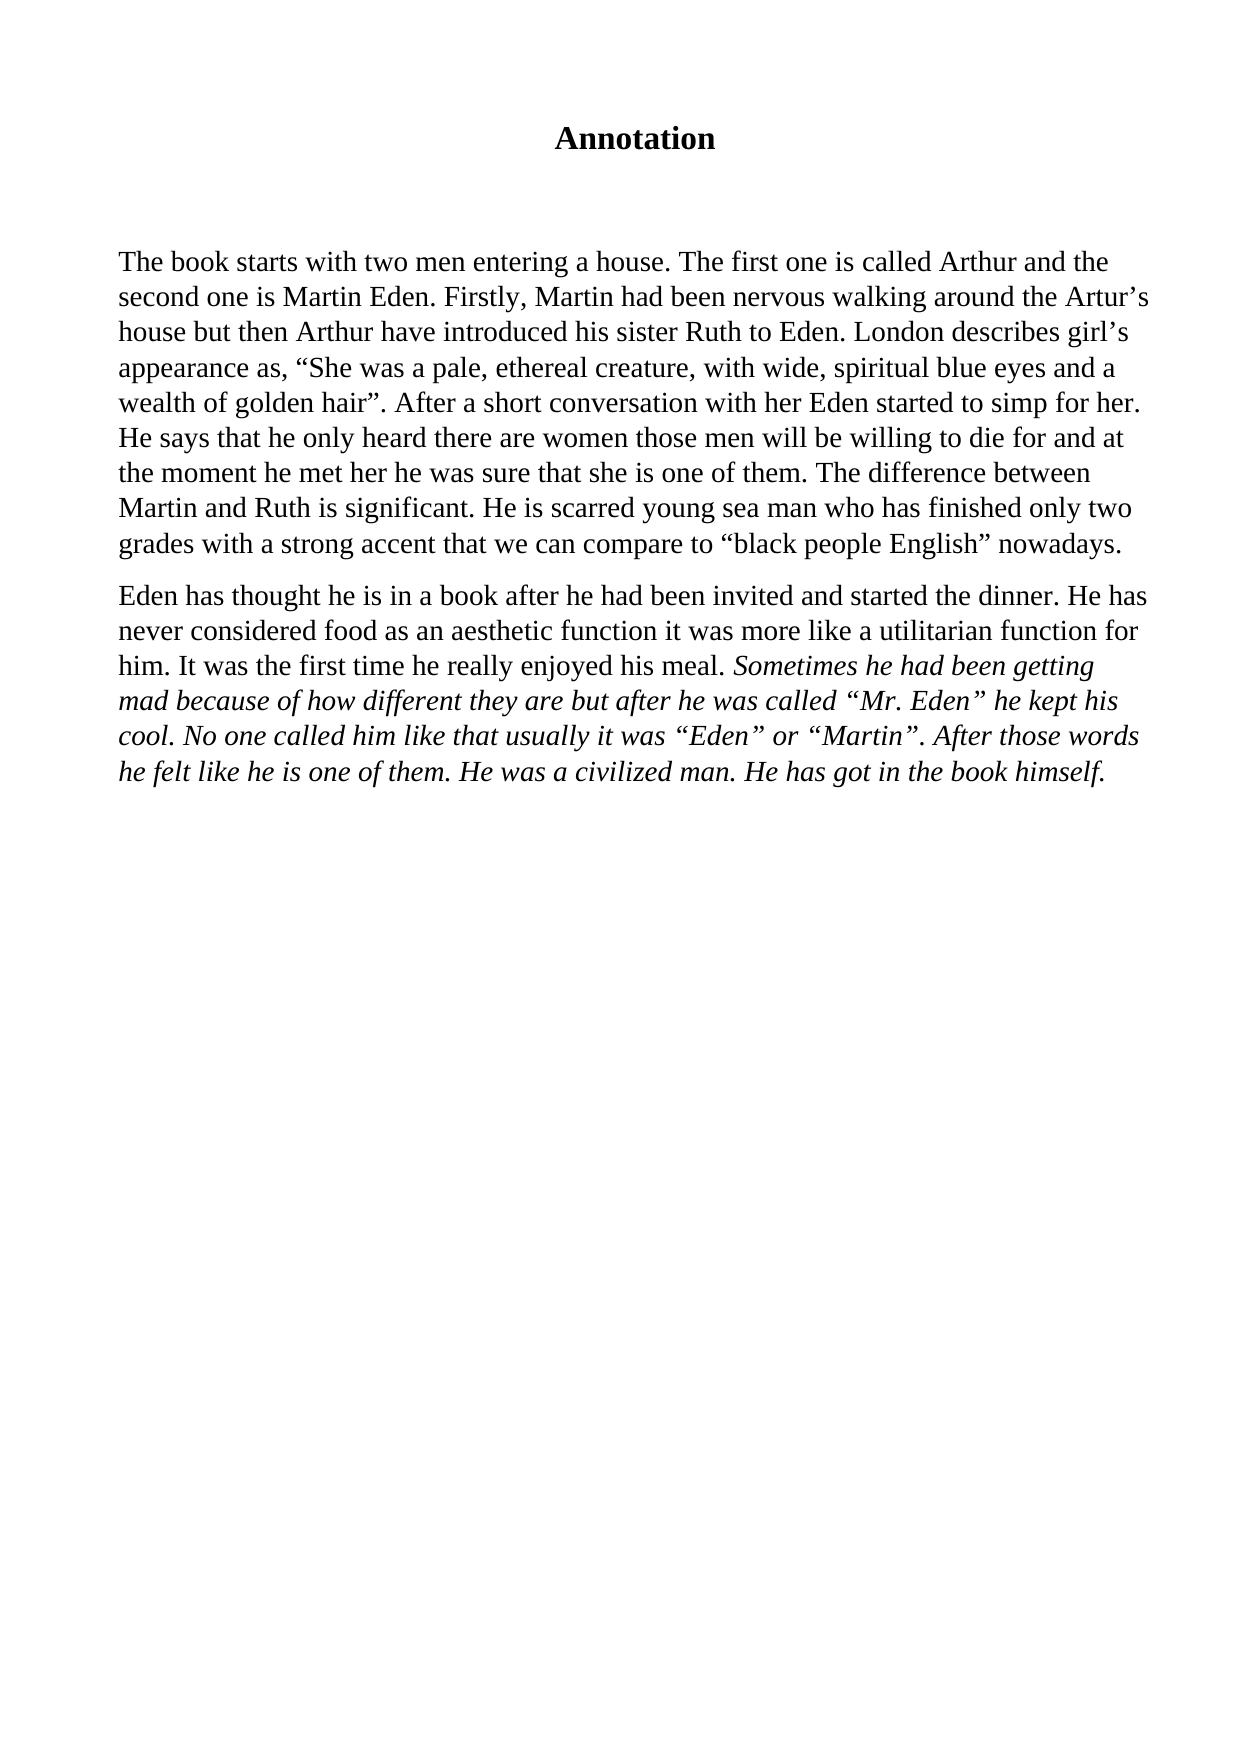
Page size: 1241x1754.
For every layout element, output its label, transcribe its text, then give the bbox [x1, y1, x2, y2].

text The book starts with two men entering a house. The first one is called Arthur and the second one is Martin Eden. Firstly, Martin had been nervous walking around the Artur’s house but then Arthur have introduced his sister Ruth to Eden. London describes girl’s appearance as, “She was a pale, ethereal creature, with wide, spiritual blue eyes and a wealth of golden hair”. After a short conversation with her Eden started to simp for her. He says that he only heard there are women those men will be willing to die for and at the moment he met her he was sure that she is one of them. The difference between Martin and Ruth is significant. He is scarred young sea man who has finished only two grades with a strong accent that we can compare to “black people English” nowadays. [118, 244, 1152, 559]
text Eden has thought he is in a book after he had been invited and started the dinner. He has never considered food as an aesthetic function it was more like a utilitarian function for him. It was the first time he really enjoyed his meal. Sometimes he had been getting mad because of how different they are but after he was called “Mr. Eden” he kept his cool. No one called him like that usually it was “Eden” or “Martin”. After those words he felt like he is one of them. He was a civilized man. He has got in the book himself. [118, 578, 1152, 787]
text Annotation [118, 118, 1152, 156]
